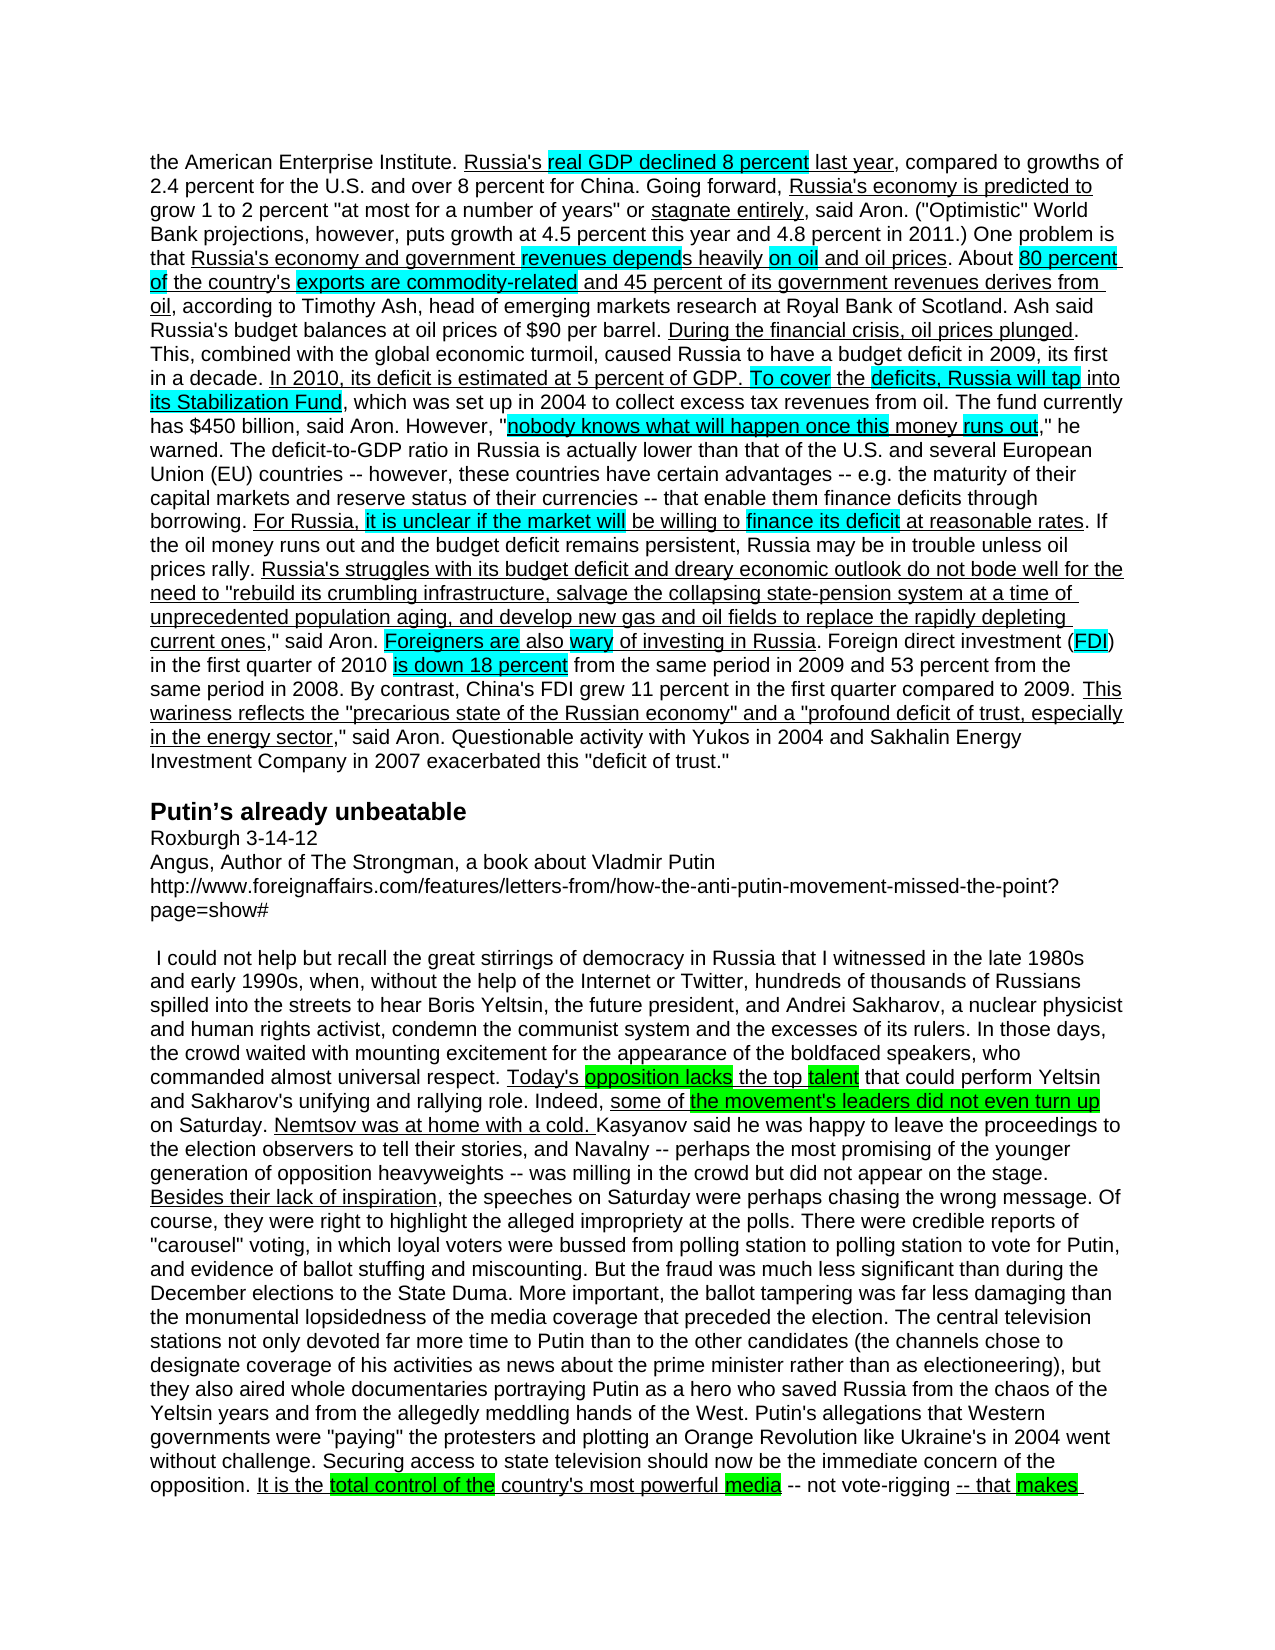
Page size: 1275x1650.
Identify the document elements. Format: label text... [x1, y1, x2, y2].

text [150, 945, 1125, 1496]
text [150, 150, 1125, 773]
text http://www.foreignaffairs.com/features/letters-from/how-the-anti-putin-movement-missed-the-point?page=show# [150, 873, 1125, 921]
text Roxburgh 3-14-12 [150, 826, 1125, 849]
text Angus, Author of The Strongman, a book about Vladmir Putin [150, 849, 1125, 873]
subtitle Putin’s already unbeatable [150, 797, 1125, 826]
